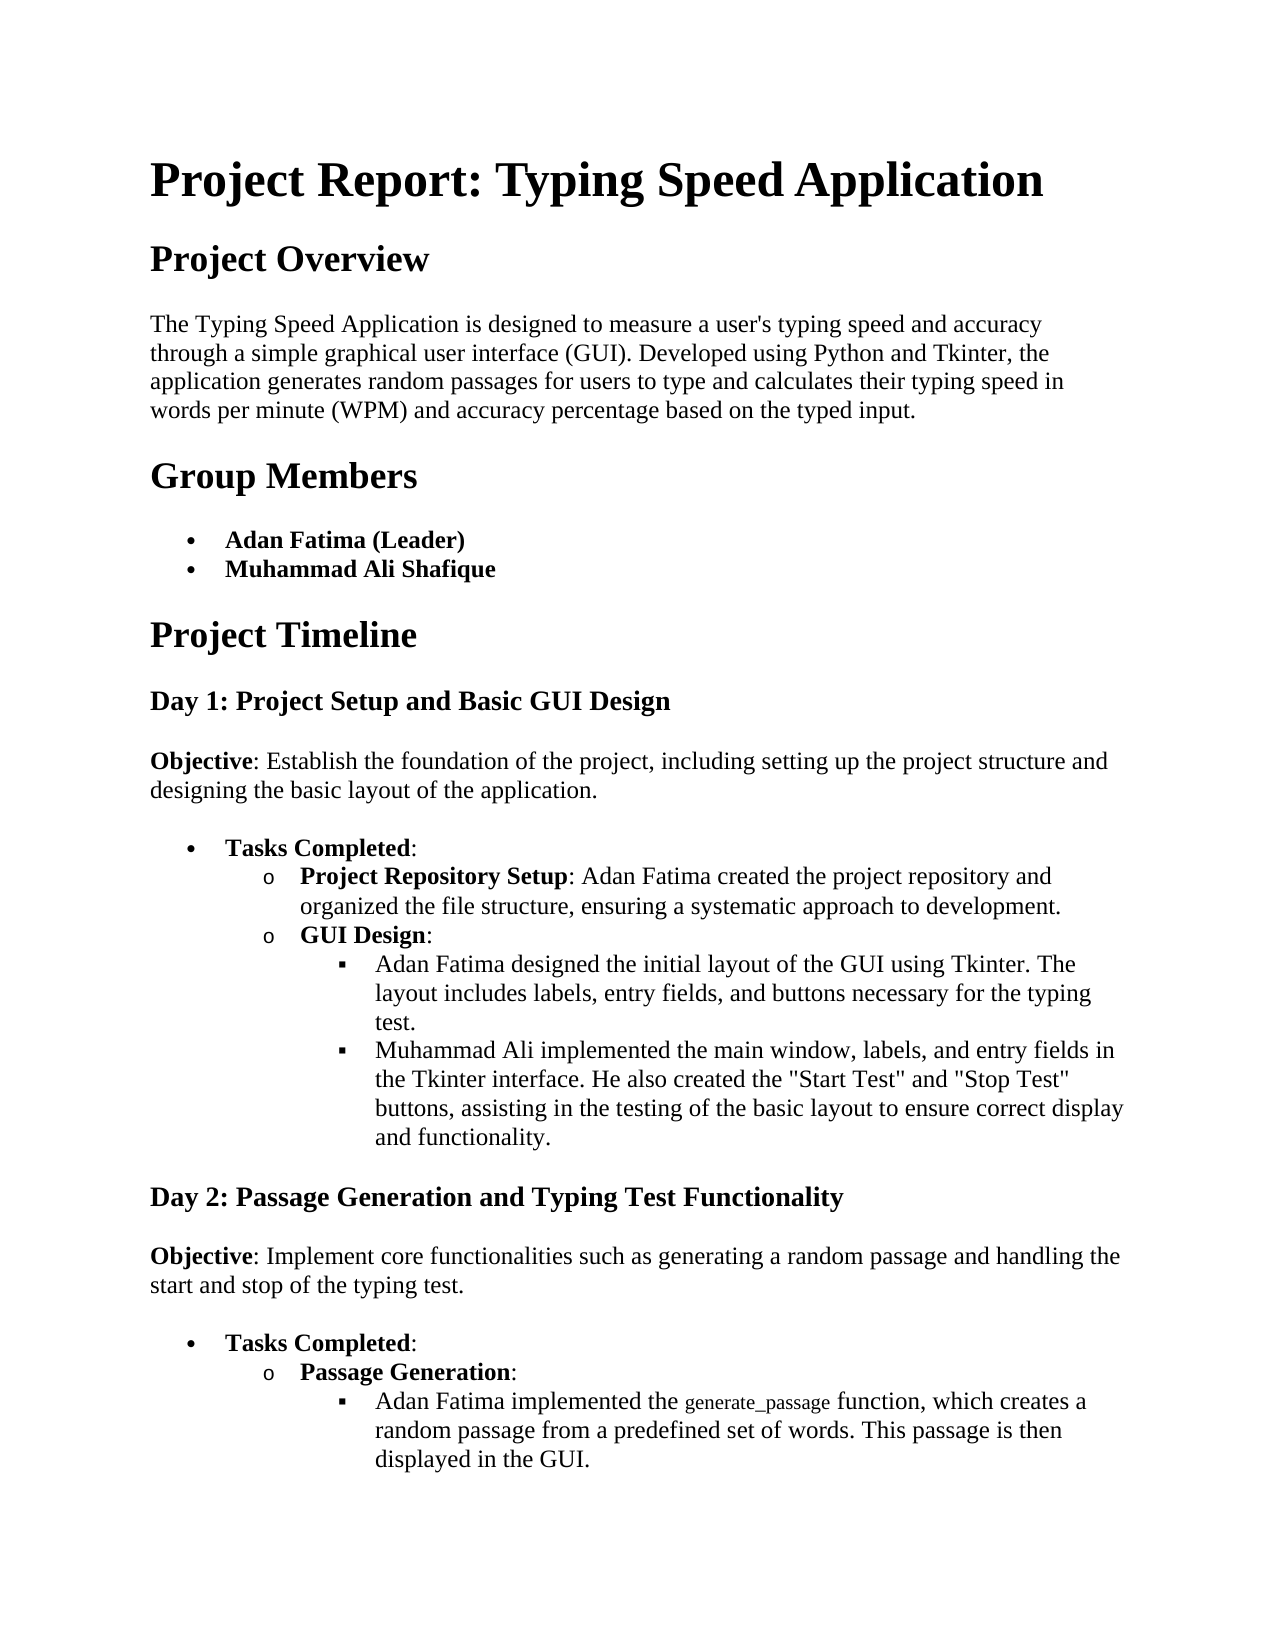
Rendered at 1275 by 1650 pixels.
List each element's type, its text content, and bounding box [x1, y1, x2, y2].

text Day 1: Project Setup and Basic GUI Design [150, 684, 1125, 717]
list Adan Fatima designed the initial layout of the GUI using Tkinter. The layout includes labels, entry fields, and buttons necessary for the typing test. [337, 949, 1125, 1036]
list Tasks Completed: [187, 1328, 1125, 1357]
list Muhammad Ali Shafique [187, 554, 1125, 583]
text Group Members [150, 453, 1125, 496]
text Objective: Implement core functionalities such as generating a random passage and handling the start and stop of the typing test. [150, 1241, 1125, 1299]
text Project Report: Typing Speed Application [150, 150, 1125, 207]
text Project Timeline [150, 612, 1125, 655]
list GUI Design: [262, 920, 1125, 949]
text Day 2: Passage Generation and Typing Test Functionality [150, 1180, 1125, 1212]
list Tasks Completed: [187, 833, 1125, 861]
list Passage Generation: [262, 1357, 1125, 1386]
text The Typing Speed Application is designed to measure a user's typing speed and accuracy through a simple graphical user interface (GUI). Developed using Python and Tkinter, the application generates random passages for users to type and calculates their typing speed in words per minute (WPM) and accuracy percentage based on the typed input. [150, 309, 1125, 424]
list Muhammad Ali implemented the main window, labels, and entry fields in the Tkinter interface. He also created the "Start Test" and "Stop Test" buttons, assisting in the testing of the basic layout to ensure correct display and functionality. [337, 1036, 1125, 1151]
list Adan Fatima (Leader) [187, 525, 1125, 554]
text Objective: Establish the foundation of the project, including setting up the project structure and designing the basic layout of the application. [150, 746, 1125, 803]
list Adan Fatima implemented the generate_passage function, which creates a random passage from a predefined set of words. This passage is then displayed in the GUI. [337, 1386, 1125, 1472]
list Project Repository Setup: Adan Fatima created the project repository and organized the file structure, ensuring a systematic approach to development. [262, 861, 1125, 920]
text Project Overview [150, 237, 1125, 280]
